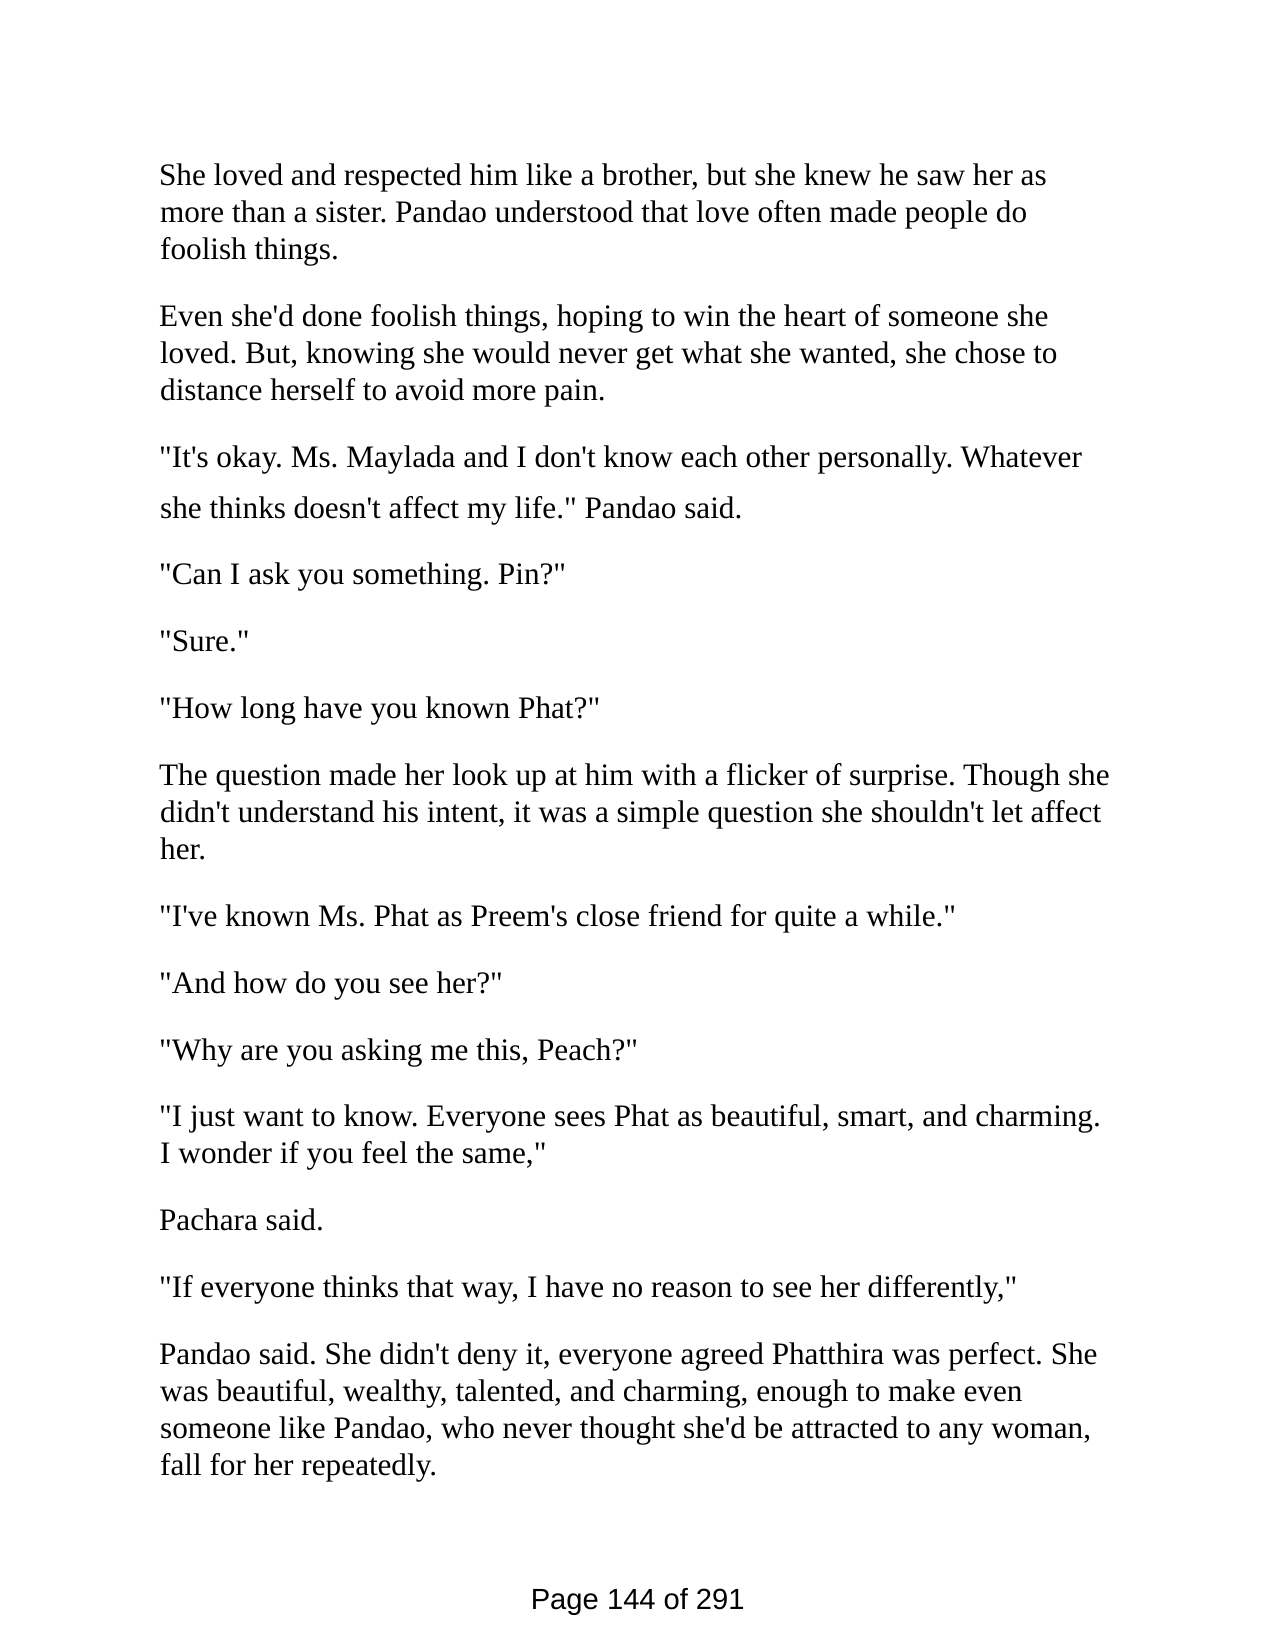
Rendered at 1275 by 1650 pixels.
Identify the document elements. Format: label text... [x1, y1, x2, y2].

text "Can I ask you something. Pin?" [159, 556, 1113, 592]
text "If everyone thinks that way, I have no reason to see her differently," [159, 1268, 1113, 1304]
text Pandao said. She didn't deny it, everyone agreed Phatthira was perfect. She was beautiful, wealthy, talented, and charming, enough to make even someone like Pandao, who never thought she'd be attracted to any woman, fall for her repeatedly. [159, 1335, 1113, 1482]
text Pachara said. [159, 1202, 1113, 1237]
text "It's okay. Ms. Maylada and I don't know each other personally. Whatever she thinks doesn't affect my life." Pandao said. [159, 438, 1084, 525]
text Even she'd done foolish things, hoping to win the heart of someone she loved. But, knowing she would never get what she wanted, she chose to distance herself to avoid more pain. [159, 297, 1113, 407]
text She loved and respected him like a brother, but she knew he saw her as more than a sister. Pandao understood that love often made people do foolish things. [160, 156, 1114, 266]
text "I just want to know. Everyone sees Phat as beautiful, smart, and charming. I wonder if you feel the same," [159, 1098, 1113, 1171]
text "Why are you asking me this, Peach?" [159, 1031, 1113, 1067]
text The question made her look up at him with a flicker of surprise. Though she didn't understand his intent, it was a simple question she shouldn't let affect her. [159, 756, 1113, 866]
text "How long have you known Phat?" [159, 689, 1113, 725]
text "I've known Ms. Phat as Preem's close friend for quite a while." [159, 897, 1113, 933]
text "Sure." [159, 622, 1113, 658]
text "And how do you see her?" [159, 964, 1113, 1000]
